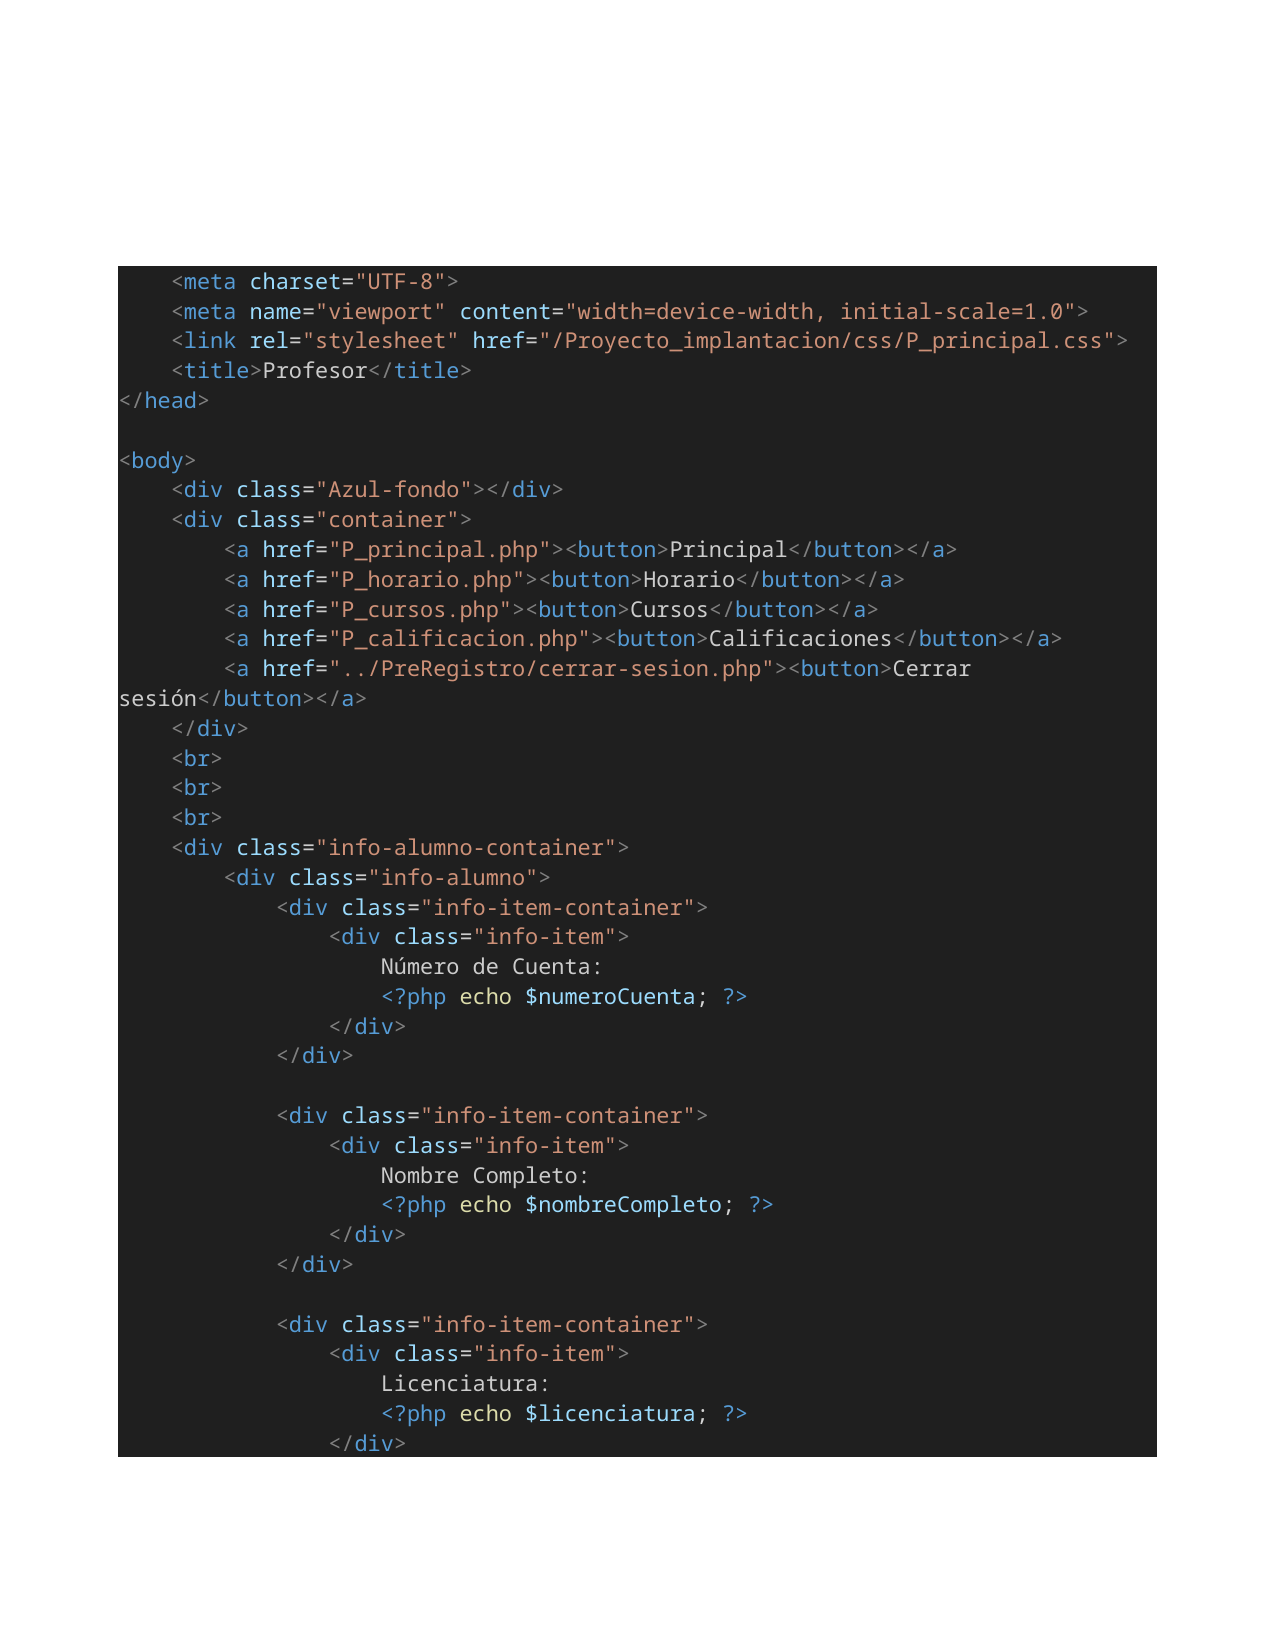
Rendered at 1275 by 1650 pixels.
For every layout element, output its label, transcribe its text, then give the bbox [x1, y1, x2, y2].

text <a href="P_calificacion.php"><button>Calificaciones</button></a> [118, 623, 1157, 653]
text </div> [118, 1011, 1157, 1040]
text <br> [118, 802, 1157, 832]
text <a href="P_cursos.php"><button>Cursos</button></a> [118, 593, 1157, 623]
text <meta charset="UTF-8"> [118, 266, 1157, 296]
text <div class="info-item-container"> [118, 891, 1157, 921]
text </div> [118, 1040, 1157, 1070]
text <div class="info-item-container"> [118, 1308, 1157, 1338]
text <link rel="stylesheet" href="/Proyecto_implantacion/css/P_principal.css"> [118, 325, 1157, 355]
text <div class="info-alumno-container"> [118, 832, 1157, 862]
text <div class="info-item"> [118, 921, 1157, 951]
text <div class="info-item-container"> [118, 1100, 1157, 1130]
text <div class="info-item"> [118, 1130, 1157, 1159]
text Número de Cuenta: [118, 951, 1157, 981]
text <meta name="viewport" content="width=device-width, initial-scale=1.0"> [118, 296, 1157, 325]
text <div class="container"> [118, 504, 1157, 534]
text <?php echo $licenciatura; ?> [118, 1398, 1157, 1428]
text </div> [118, 1428, 1157, 1457]
text </div> [118, 1249, 1157, 1279]
text <a href="../PreRegistro/cerrar-sesion.php"><button>Cerrar sesión</button></a> [118, 653, 1157, 713]
text <title>Profesor</title> [118, 355, 1157, 385]
text <br> [118, 742, 1157, 772]
text <br> [118, 772, 1157, 802]
text <?php echo $nombreCompleto; ?> [118, 1189, 1157, 1219]
text <div class="info-alumno"> [118, 862, 1157, 891]
text <?php echo $numeroCuenta; ?> [118, 981, 1157, 1011]
text <a href="P_horario.php"><button>Horario</button></a> [118, 564, 1157, 593]
text </head> [118, 385, 1157, 415]
text Licenciatura: [118, 1368, 1157, 1398]
text <div class="Azul-fondo"></div> [118, 474, 1157, 504]
text </div> [118, 1219, 1157, 1249]
text <a href="P_principal.php"><button>Principal</button></a> [118, 534, 1157, 564]
text Nombre Completo: [118, 1159, 1157, 1189]
text <body> [118, 444, 1157, 474]
text </div> [118, 713, 1157, 742]
text <div class="info-item"> [118, 1338, 1157, 1368]
